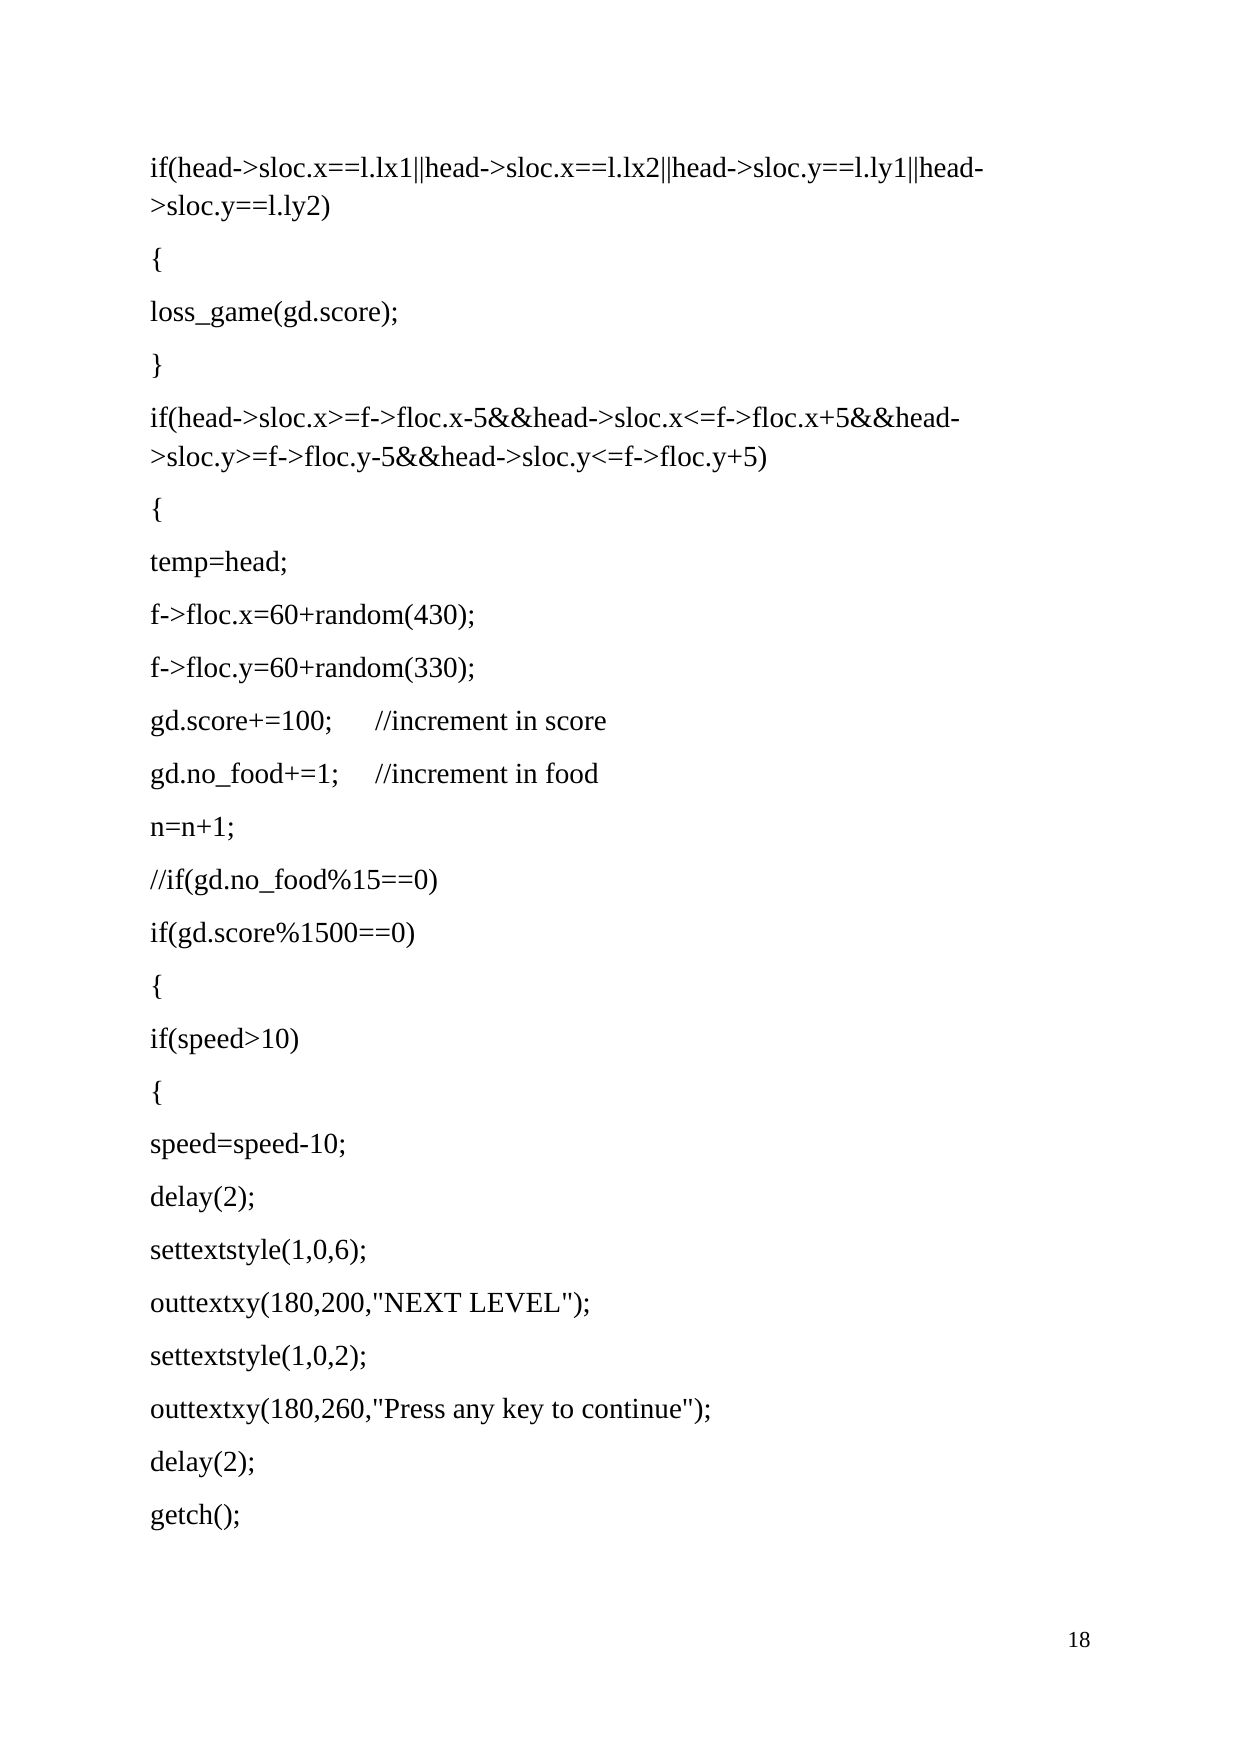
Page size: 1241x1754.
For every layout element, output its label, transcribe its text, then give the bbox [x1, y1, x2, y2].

text delay(2); [150, 1444, 1090, 1478]
text if(head->sloc.x>=f->floc.x-5&&head->sloc.x<=f->floc.x+5&&head->sloc.y>=f->floc.y-5&&head->sloc.y<=f->floc.y+5) [150, 400, 1090, 472]
text if(gd.score%1500==0) [150, 915, 1090, 948]
text outtextxy(180,200,"NEXT LEVEL"); [150, 1285, 1090, 1319]
text loss_game(gd.score); [150, 294, 1090, 328]
text //if(gd.no_food%15==0) [150, 862, 1090, 896]
text f->floc.y=60+random(330); [150, 650, 1090, 684]
text speed=speed-10; [150, 1127, 1090, 1160]
text temp=head; [150, 544, 1090, 578]
text settextstyle(1,0,6); [150, 1232, 1090, 1266]
text { [150, 968, 1090, 1001]
text { [150, 492, 1090, 525]
text { [150, 1074, 1090, 1107]
text if(head->sloc.x==l.lx1||head->sloc.x==l.lx2||head->sloc.y==l.ly1||head->sloc.y==l.ly2) [150, 150, 1090, 222]
text gd.score+=100; //increment in score [150, 703, 1090, 737]
text n=n+1; [150, 809, 1090, 843]
text settextstyle(1,0,2); [150, 1338, 1090, 1372]
text getch(); [150, 1497, 1090, 1531]
text if(speed>10) [150, 1021, 1090, 1054]
text outtextxy(180,260,"Press any key to continue"); [150, 1391, 1090, 1425]
text { [150, 241, 1090, 275]
text } [150, 347, 1090, 381]
text gd.no_food+=1; //increment in food [150, 756, 1090, 790]
text f->floc.x=60+random(430); [150, 597, 1090, 631]
text delay(2); [150, 1179, 1090, 1213]
